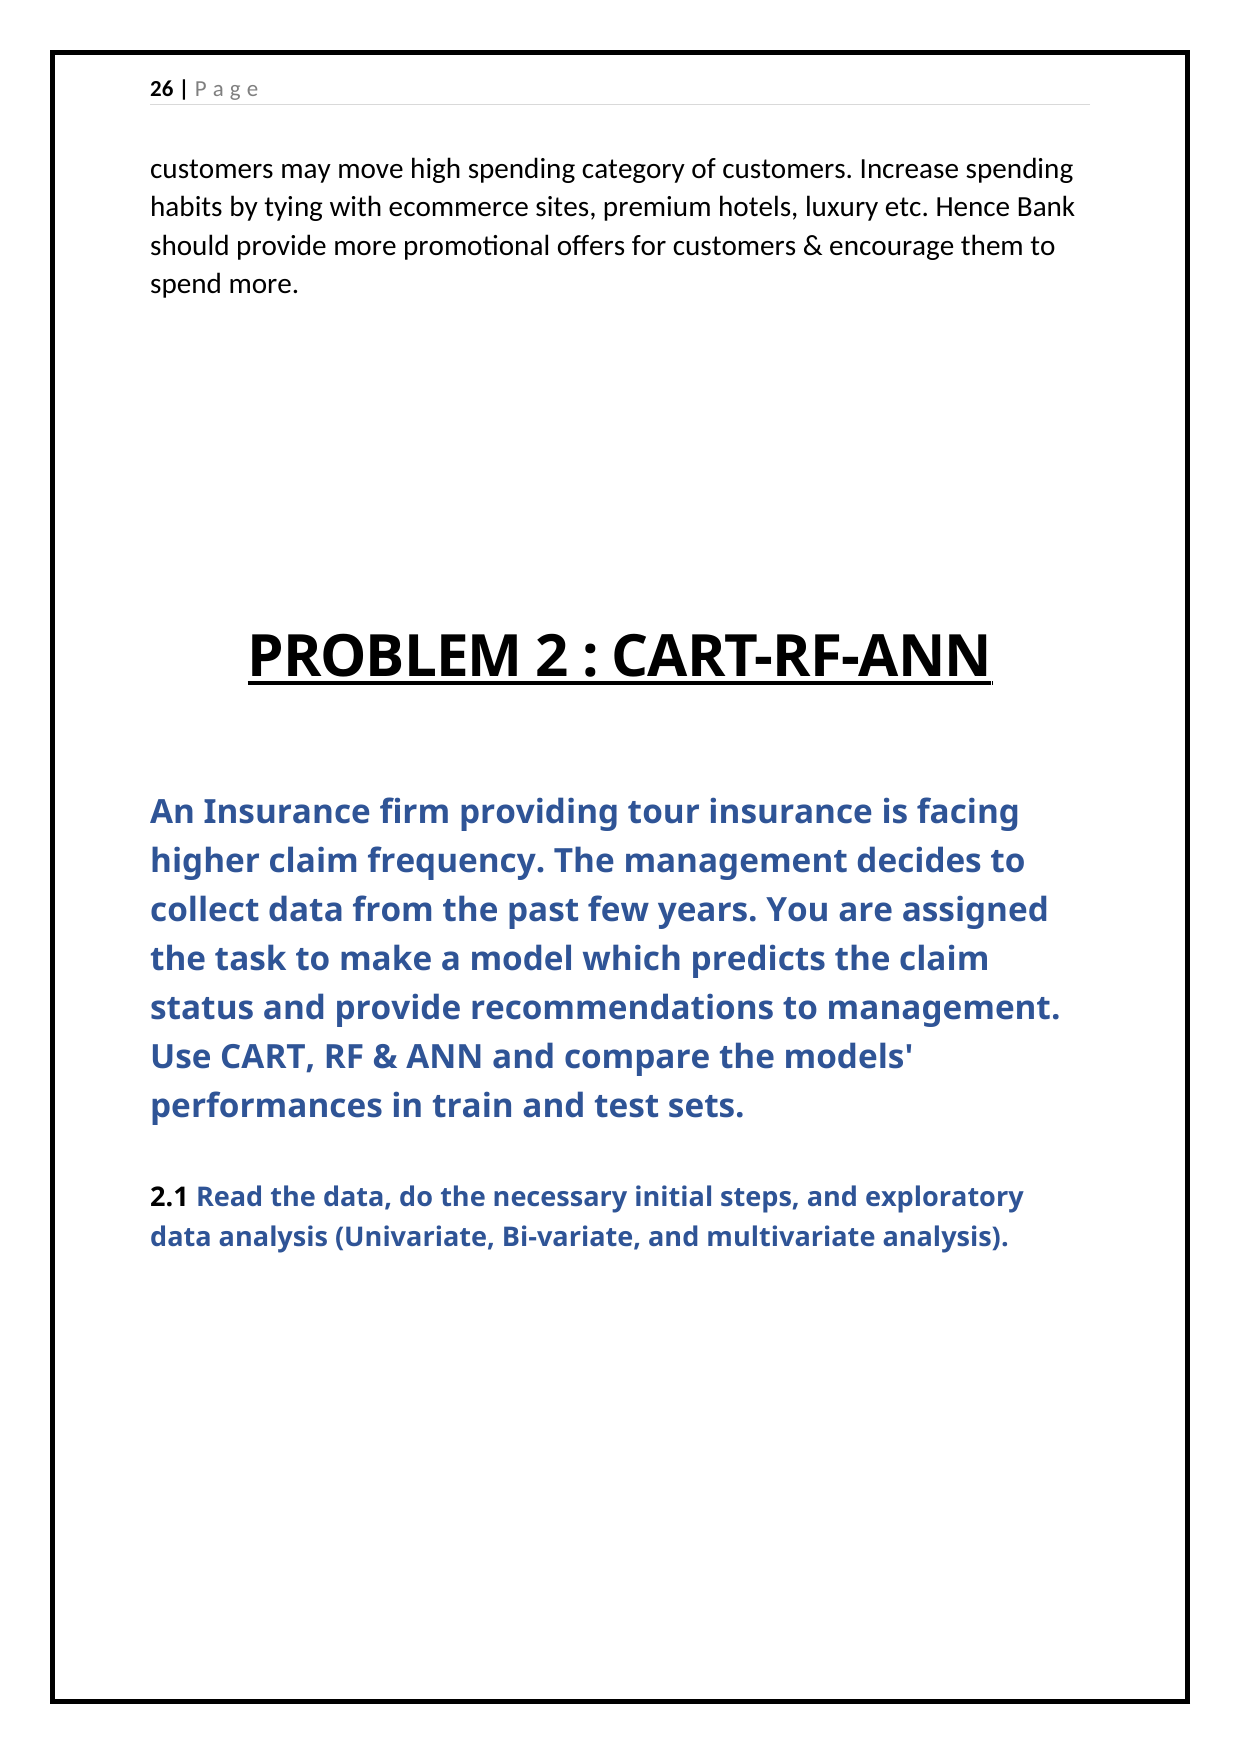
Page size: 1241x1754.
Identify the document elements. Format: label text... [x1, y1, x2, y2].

subtitle An Insurance firm providing tour insurance is facing higher claim frequency. The management decides to collect data from the past few years. You are assigned the task to make a model which predicts the claim status and provide recommendations to management. Use CART, RF & ANN and compare the models' performances in train and test sets. [150, 788, 1090, 1127]
subtitle 2.1 Read the data, do the necessary initial steps, and exploratory data analysis (Univariate, Bi-variate, and multivariate analysis). [150, 1178, 1090, 1254]
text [150, 150, 1090, 301]
title PROBLEM 2 : CART-RF-ANN [150, 614, 1090, 693]
